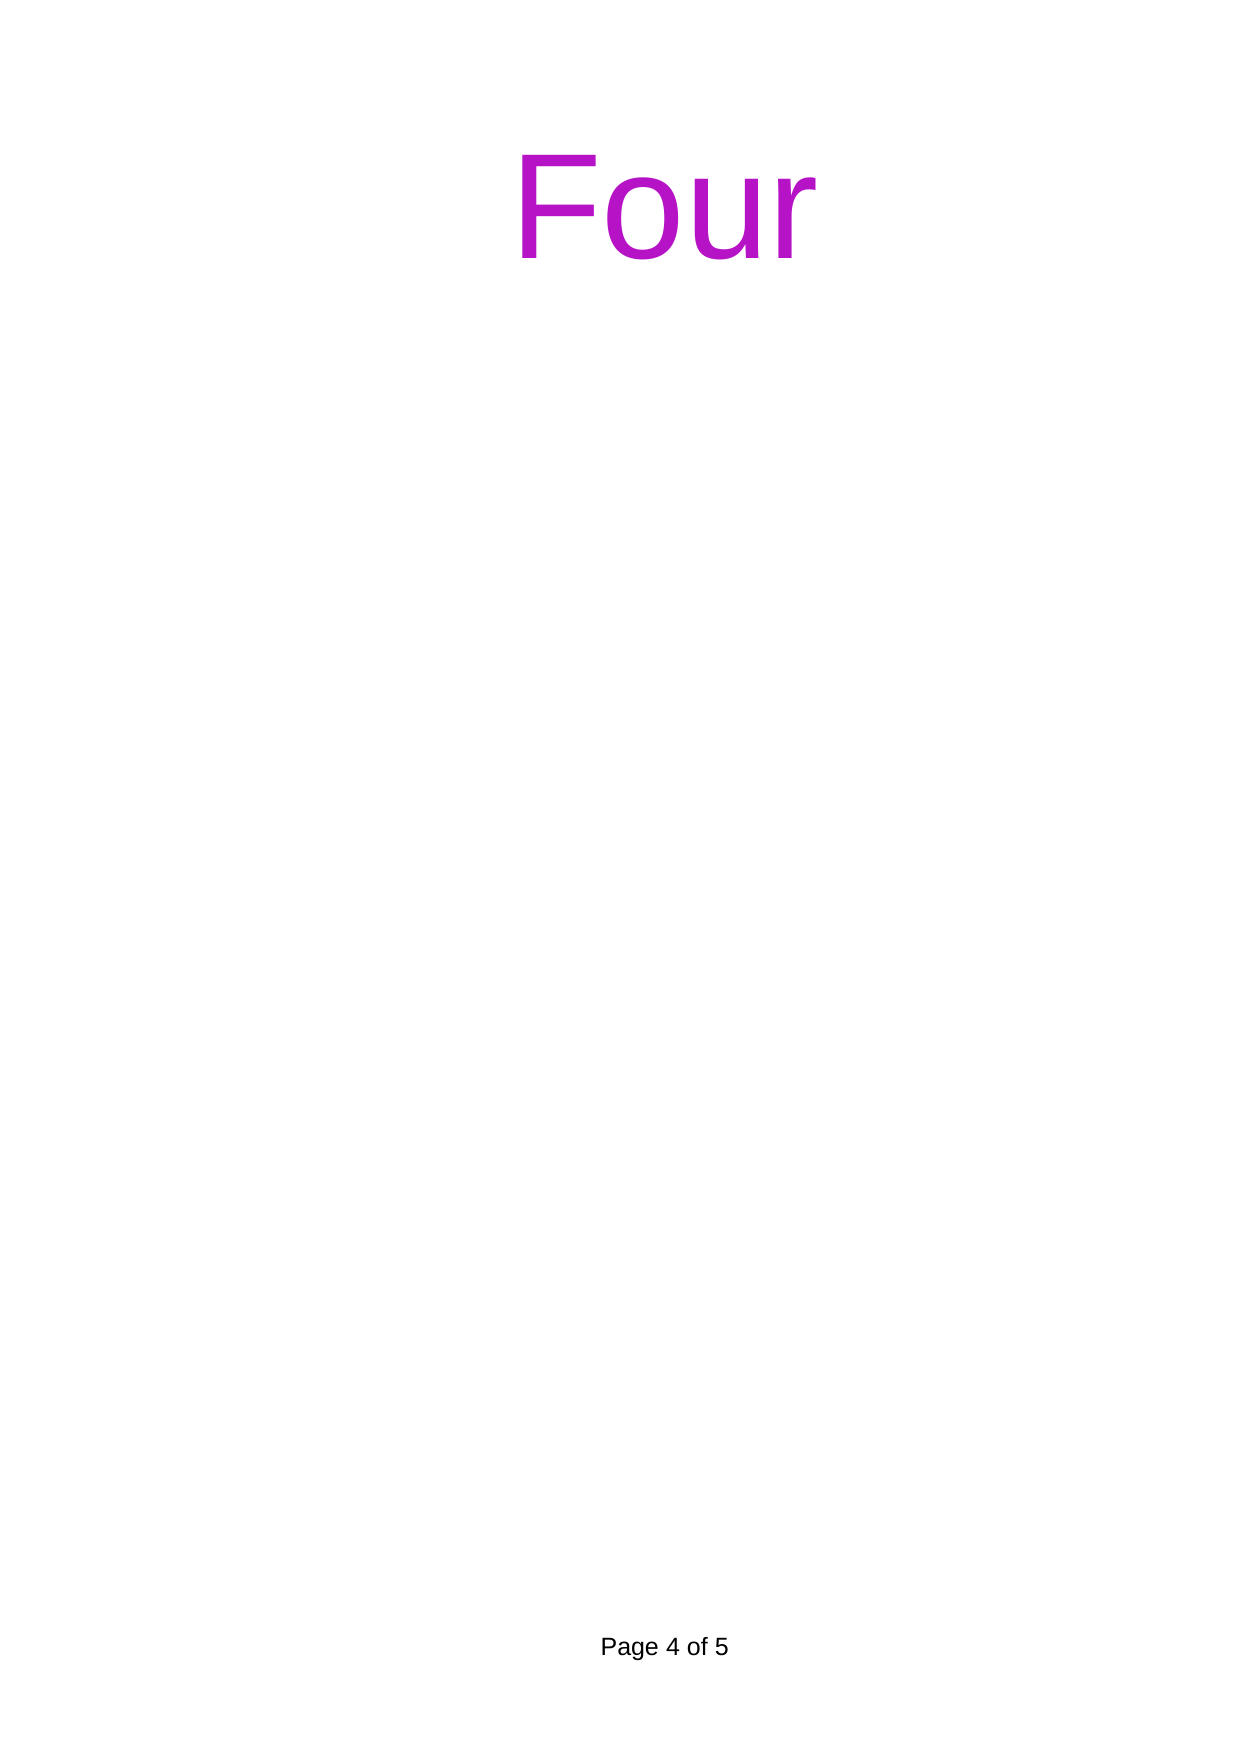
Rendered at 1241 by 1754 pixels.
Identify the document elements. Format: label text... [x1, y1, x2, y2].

text Four [177, 118, 1152, 291]
